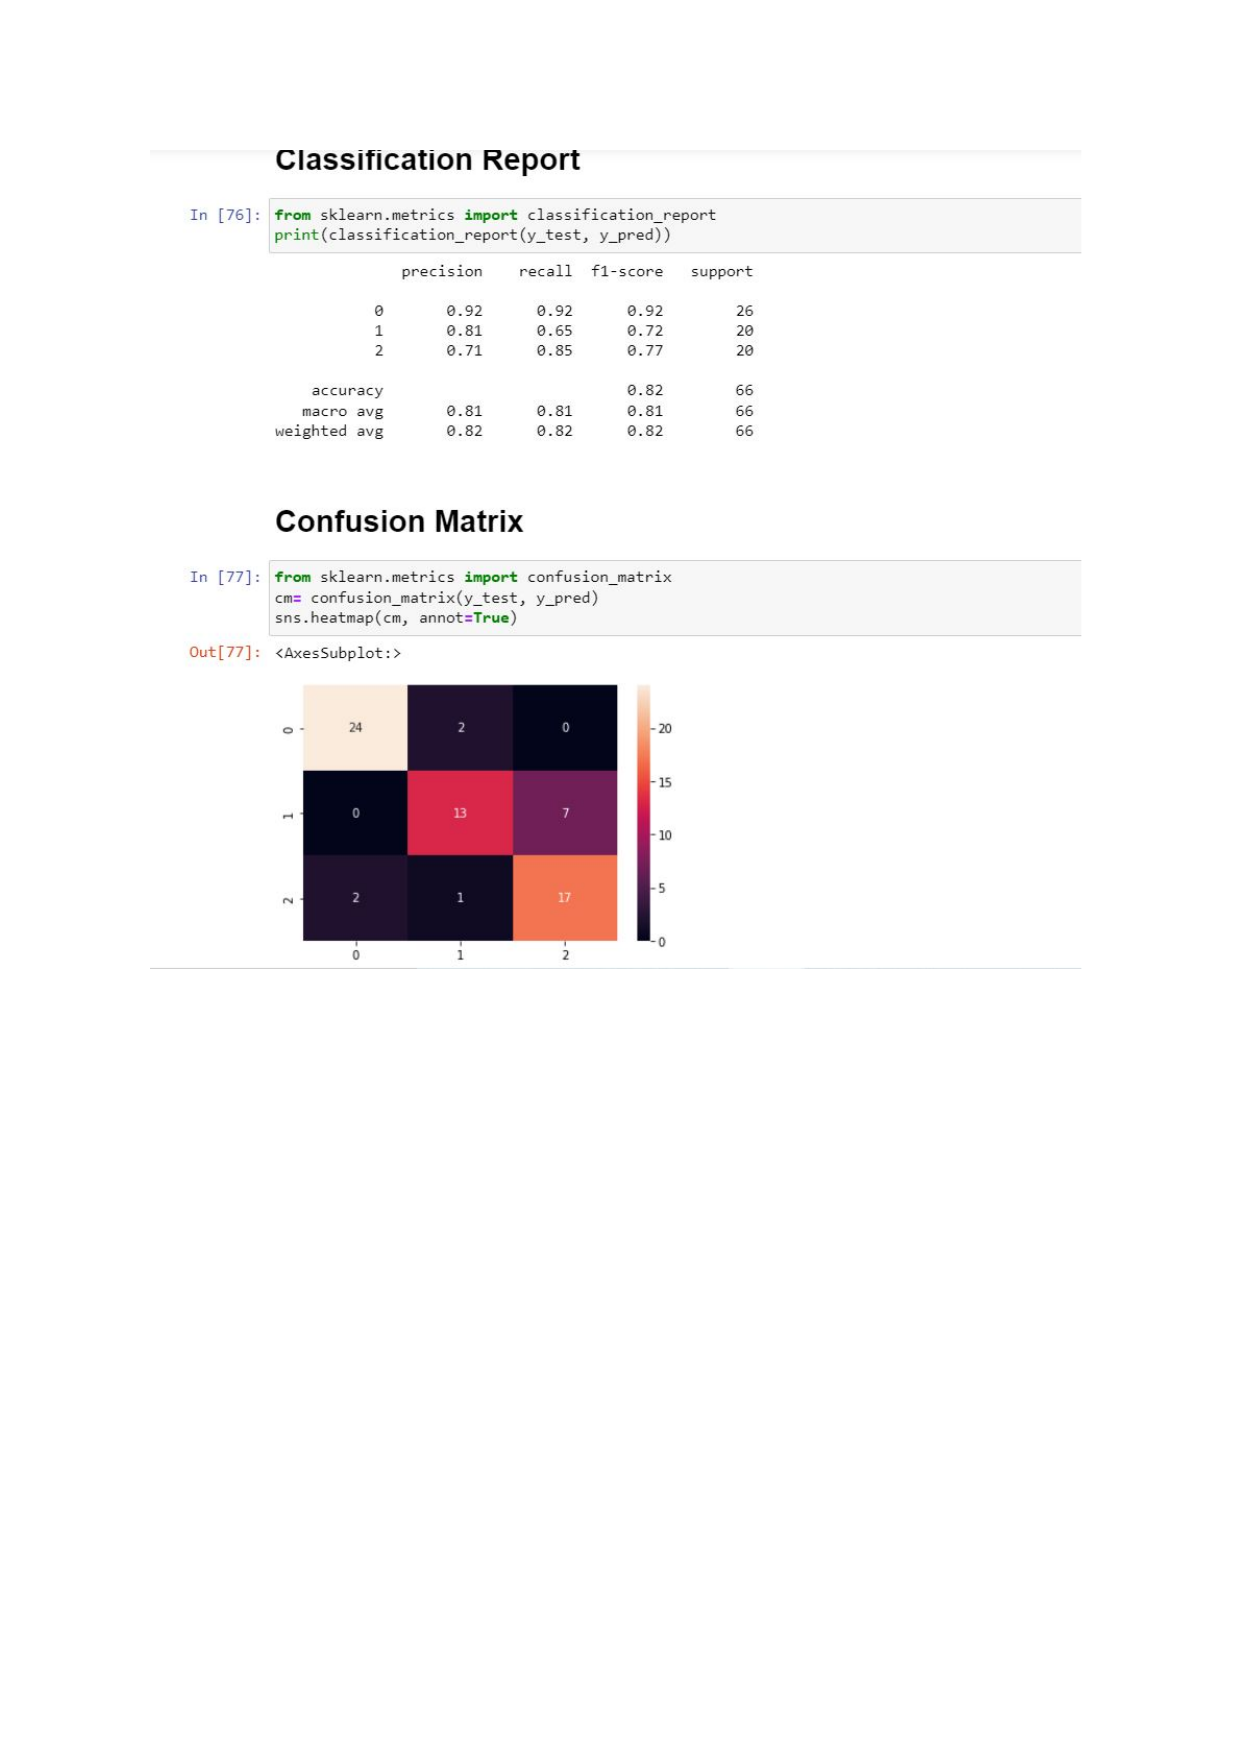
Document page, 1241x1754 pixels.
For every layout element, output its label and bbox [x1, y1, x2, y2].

picture [150, 150, 1082, 969]
